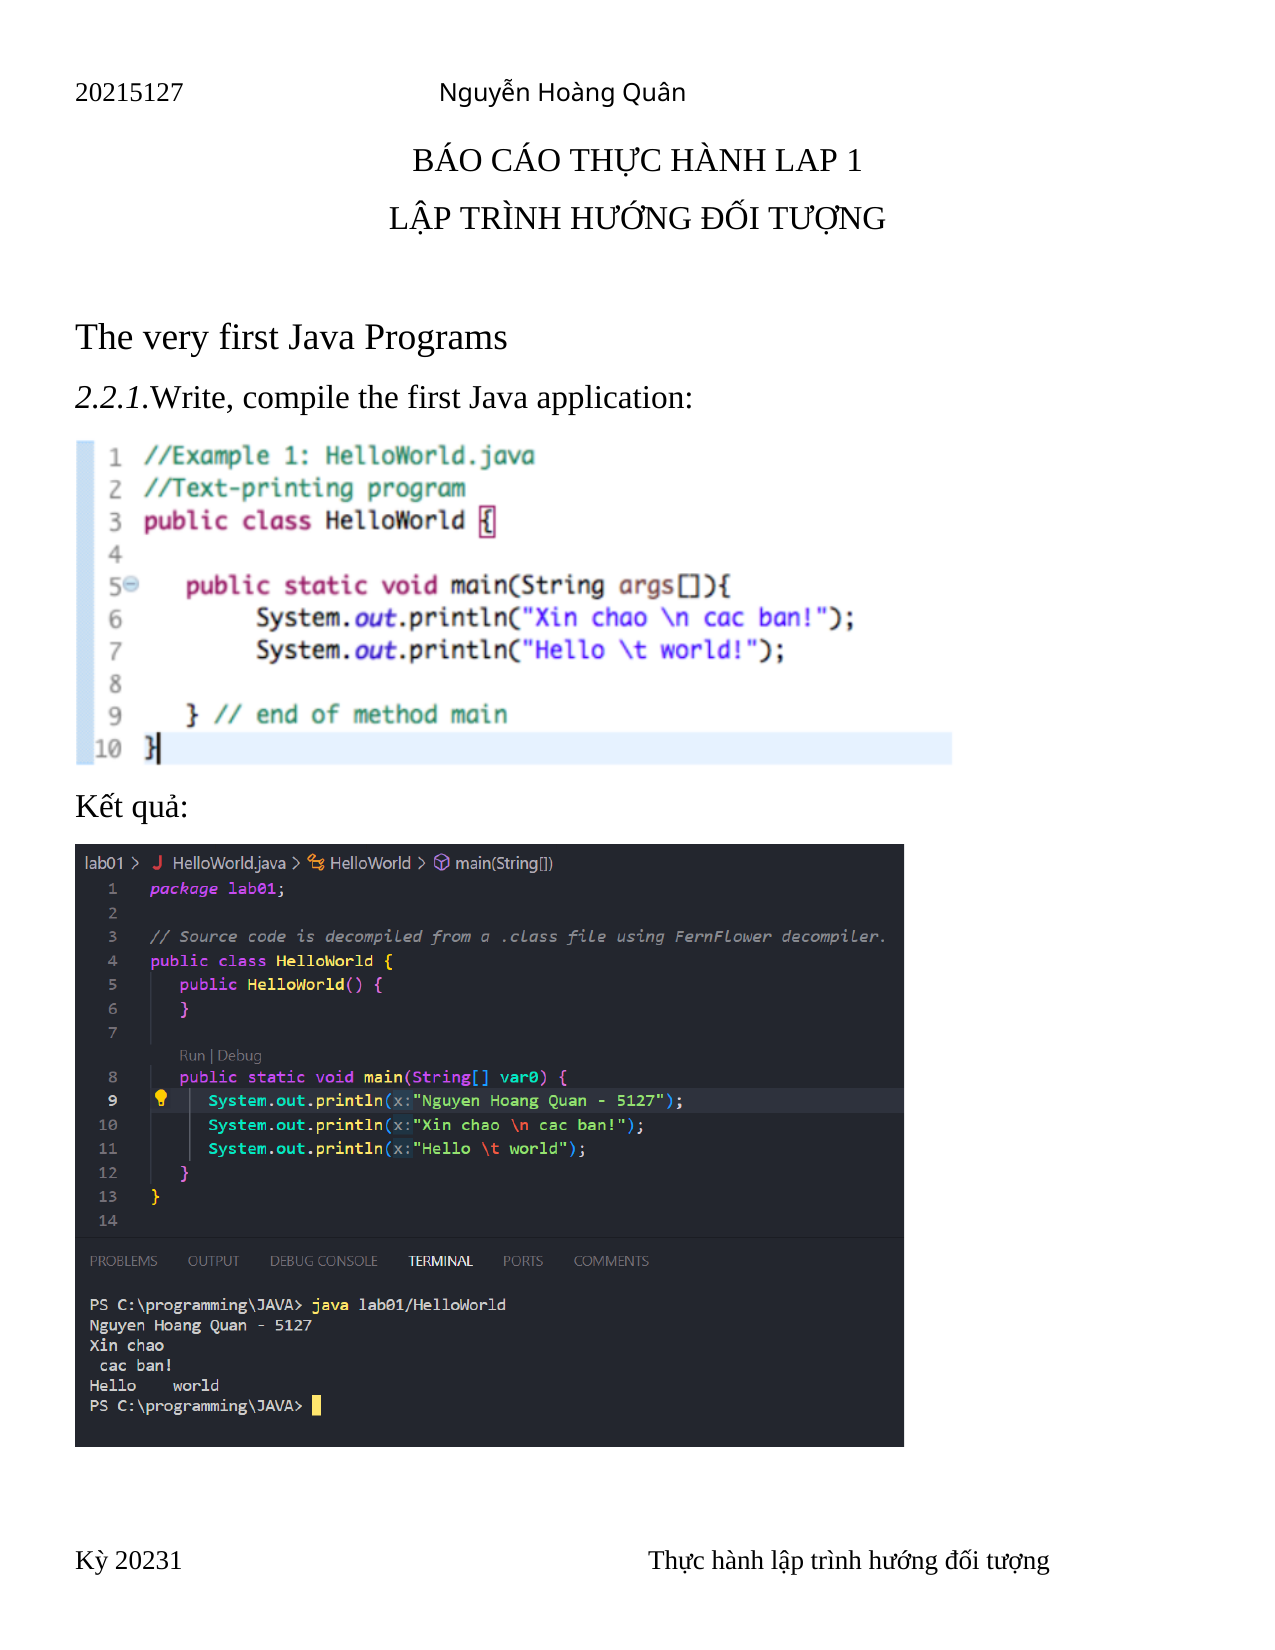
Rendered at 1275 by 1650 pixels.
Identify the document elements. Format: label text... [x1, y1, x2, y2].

text LẬP TRÌNH HƯỚNG ĐỐI TƯỢNG [75, 198, 1200, 237]
text BÁO CÁO THỰC HÀNH LAP 1 [75, 140, 1200, 178]
picture [75, 844, 905, 1447]
picture [75, 435, 955, 768]
text Kết quả: [75, 786, 1200, 824]
text The very first Java Programs [75, 314, 1200, 357]
text 2.2.1.Write, compile the first Java application: [75, 377, 1200, 416]
